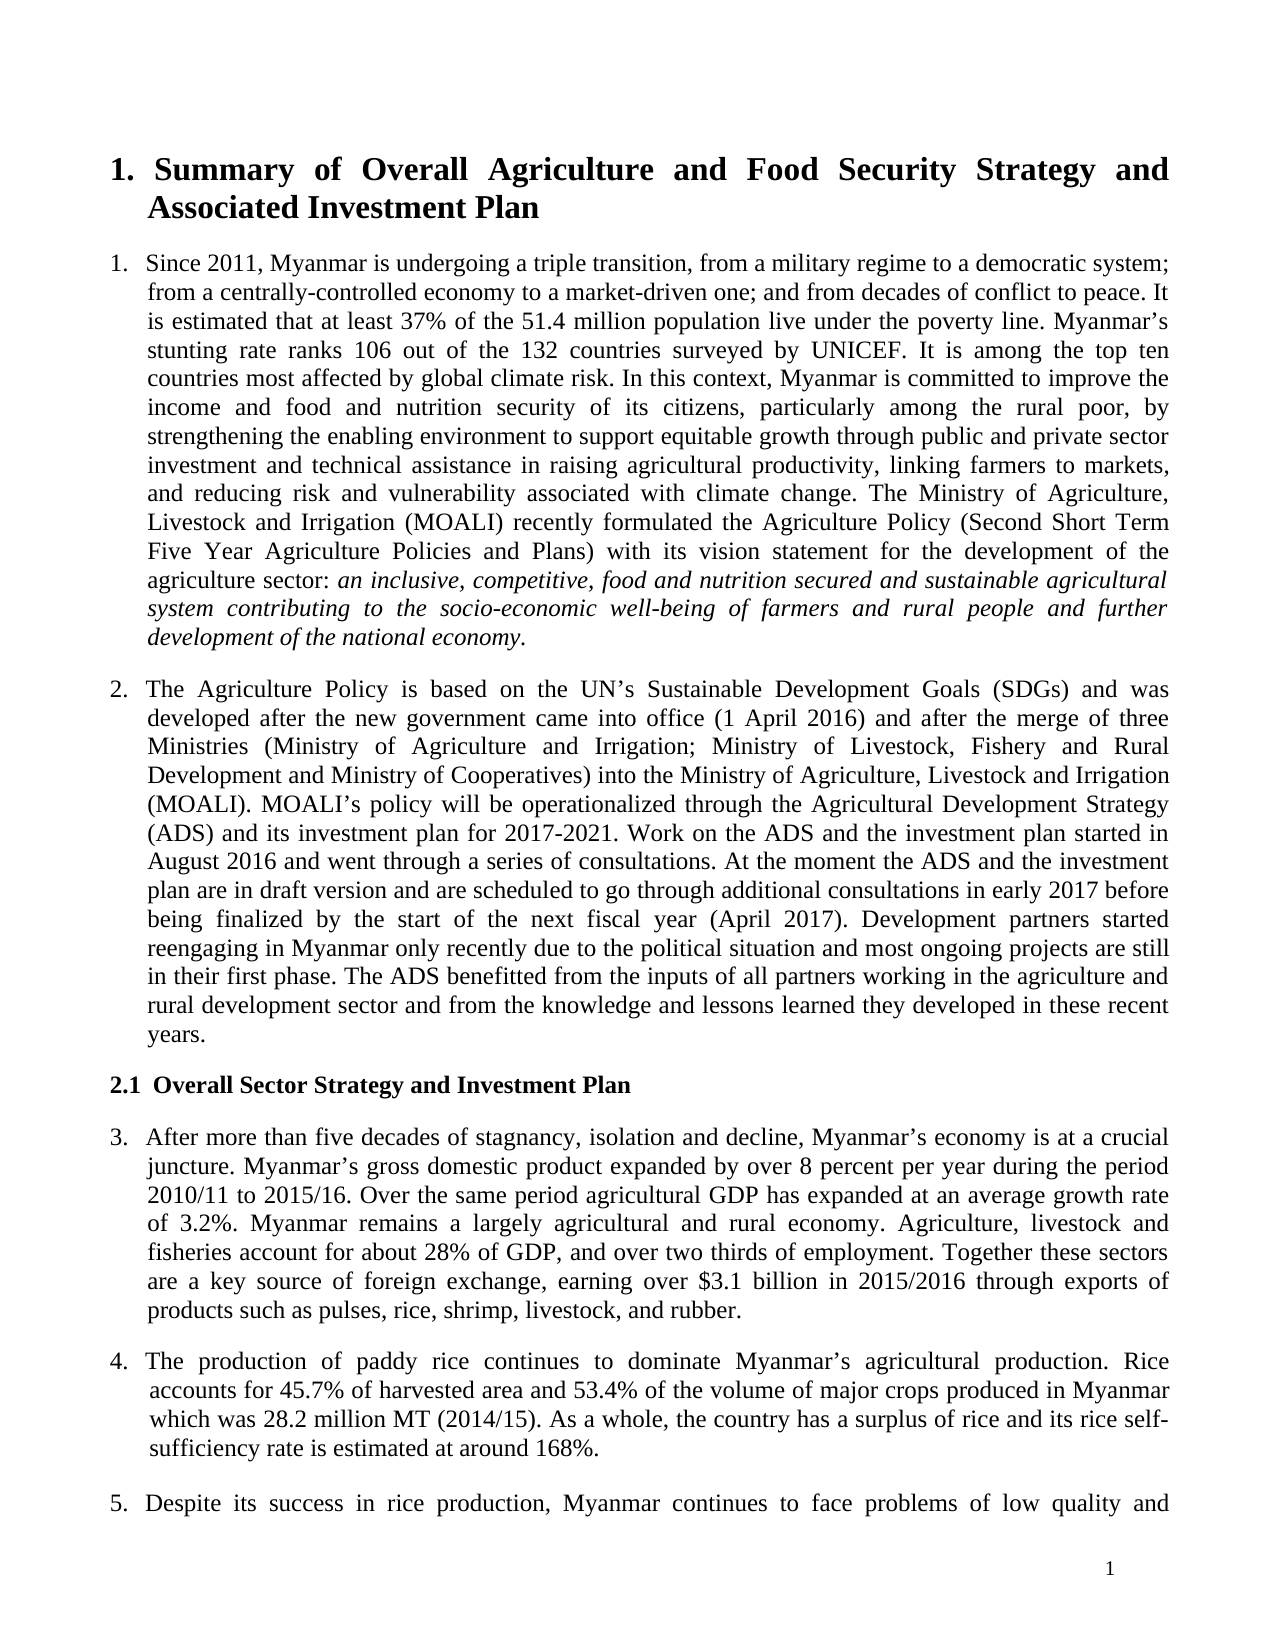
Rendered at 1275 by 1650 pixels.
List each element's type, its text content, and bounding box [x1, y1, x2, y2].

subtitle 1. Summary of Overall Agriculture and Food Security Strategy and Associated Investment Plan [109, 149, 1171, 226]
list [109, 1488, 1171, 1517]
list Since 2011, Myanmar is undergoing a triple transition, from a military regime to a democratic system; from a centrally-controlled economy to a market-driven one; and from decades of conflict to peace. It is estimated that at least 37% of the 51.4 million population live under the poverty line. Myanmar’s stunting rate ranks 106 out of the 132 countries surveyed by UNICEF. It is among the top ten countries most affected by global climate risk. In this context, Myanmar is committed to improve the income and food and nutrition security of its citizens, particularly among the rural poor, by strengthening the enabling environment to support equitable growth through public and private sector investment and technical assistance in raising agricultural productivity, linking farmers to markets, and reducing risk and vulnerability associated with climate change. The Ministry of Agriculture, Livestock and Irrigation (MOALI) recently formulated the Agriculture Policy (Second Short Term Five Year Agriculture Policies and Plans) with its vision statement for the development of the agriculture sector: an inclusive, competitive, food and nutrition secured and sustainable agricultural system contributing to the socio-economic well-being of farmers and rural people and further development of the national economy. [109, 248, 1171, 651]
list The production of paddy rice continues to dominate Myanmar’s agricultural production. Rice accounts for 45.7% of harvested area and 53.4% of the volume of major crops produced in Myanmar which was 28.2 million MT (2014/15). As a whole, the country has a surplus of rice and its rice self-sufficiency rate is estimated at around 168%. [109, 1346, 1171, 1461]
list After more than five decades of stagnancy, isolation and decline, Myanmar’s economy is at a crucial juncture. Myanmar’s gross domestic product expanded by over 8 percent per year during the period 2010/11 to 2015/16. Over the same period agricultural GDP has expanded at an average growth rate of 3.2%. Myanmar remains a largely agricultural and rural economy. Agriculture, livestock and fisheries account for about 28% of GDP, and over two thirds of employment. Together these sectors are a key source of foreign exchange, earning over $3.1 billion in 2015/2016 through exports of products such as pulses, rice, shrimp, livestock, and rubber. [109, 1122, 1171, 1323]
subtitle Overall Sector Strategy and Investment Plan [109, 1071, 1171, 1099]
list The Agriculture Policy is based on the UN’s Sustainable Development Goals (SDGs) and was developed after the new government came into office (1 April 2016) and after the merge of three Ministries (Ministry of Agriculture and Irrigation; Ministry of Livestock, Fishery and Rural Development and Ministry of Cooperatives) into the Ministry of Agriculture, Livestock and Irrigation (MOALI). MOALI’s policy will be operationalized through the Agricultural Development Strategy (ADS) and its investment plan for 2017-2021. Work on the ADS and the investment plan started in August 2016 and went through a series of consultations. At the moment the ADS and the investment plan are in draft version and are scheduled to go through additional consultations in early 2017 before being finalized by the start of the next fiscal year (April 2017). Development partners started reengaging in Myanmar only recently due to the political situation and most ongoing projects are still in their first phase. The ADS benefitted from the inputs of all partners working in the agriculture and rural development sector and from the knowledge and lessons learned they developed in these recent years. [109, 674, 1171, 1048]
